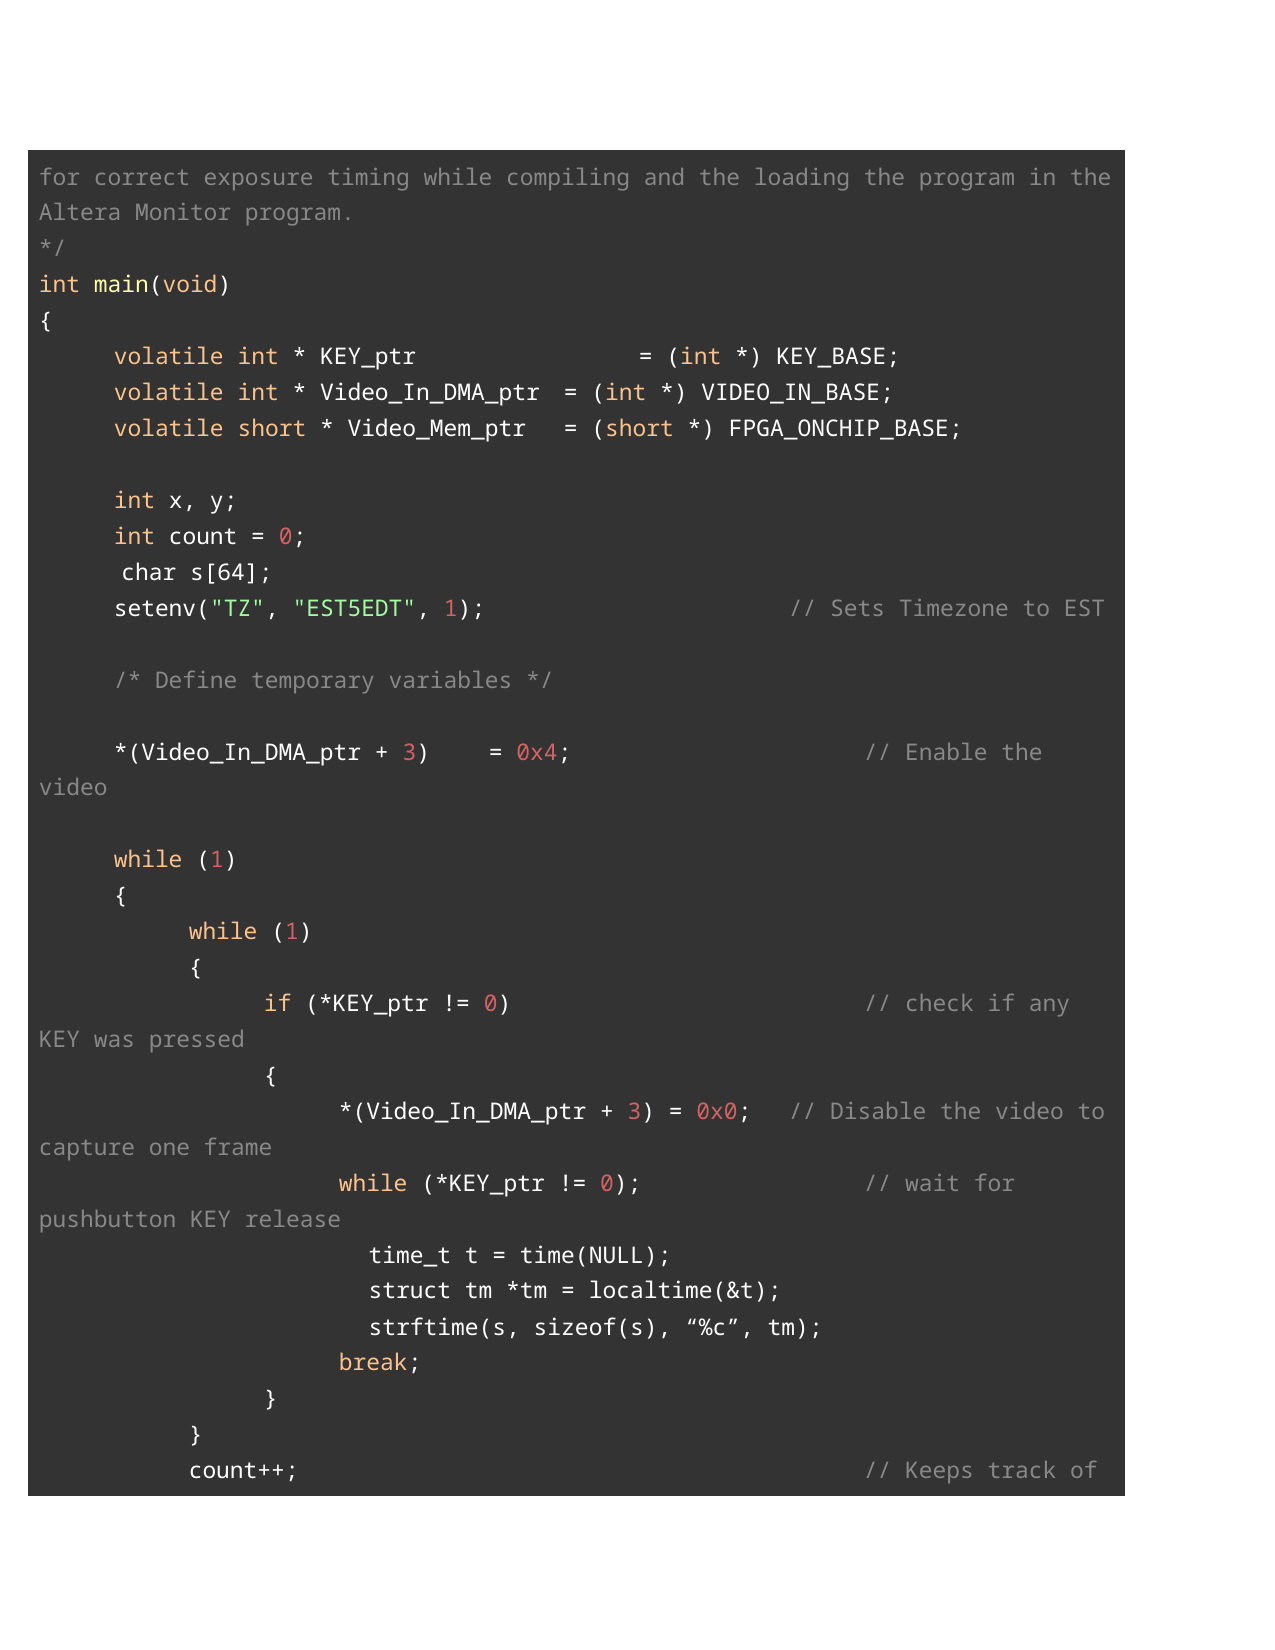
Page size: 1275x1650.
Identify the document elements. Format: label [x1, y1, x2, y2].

table_header [28, 150, 1125, 1496]
